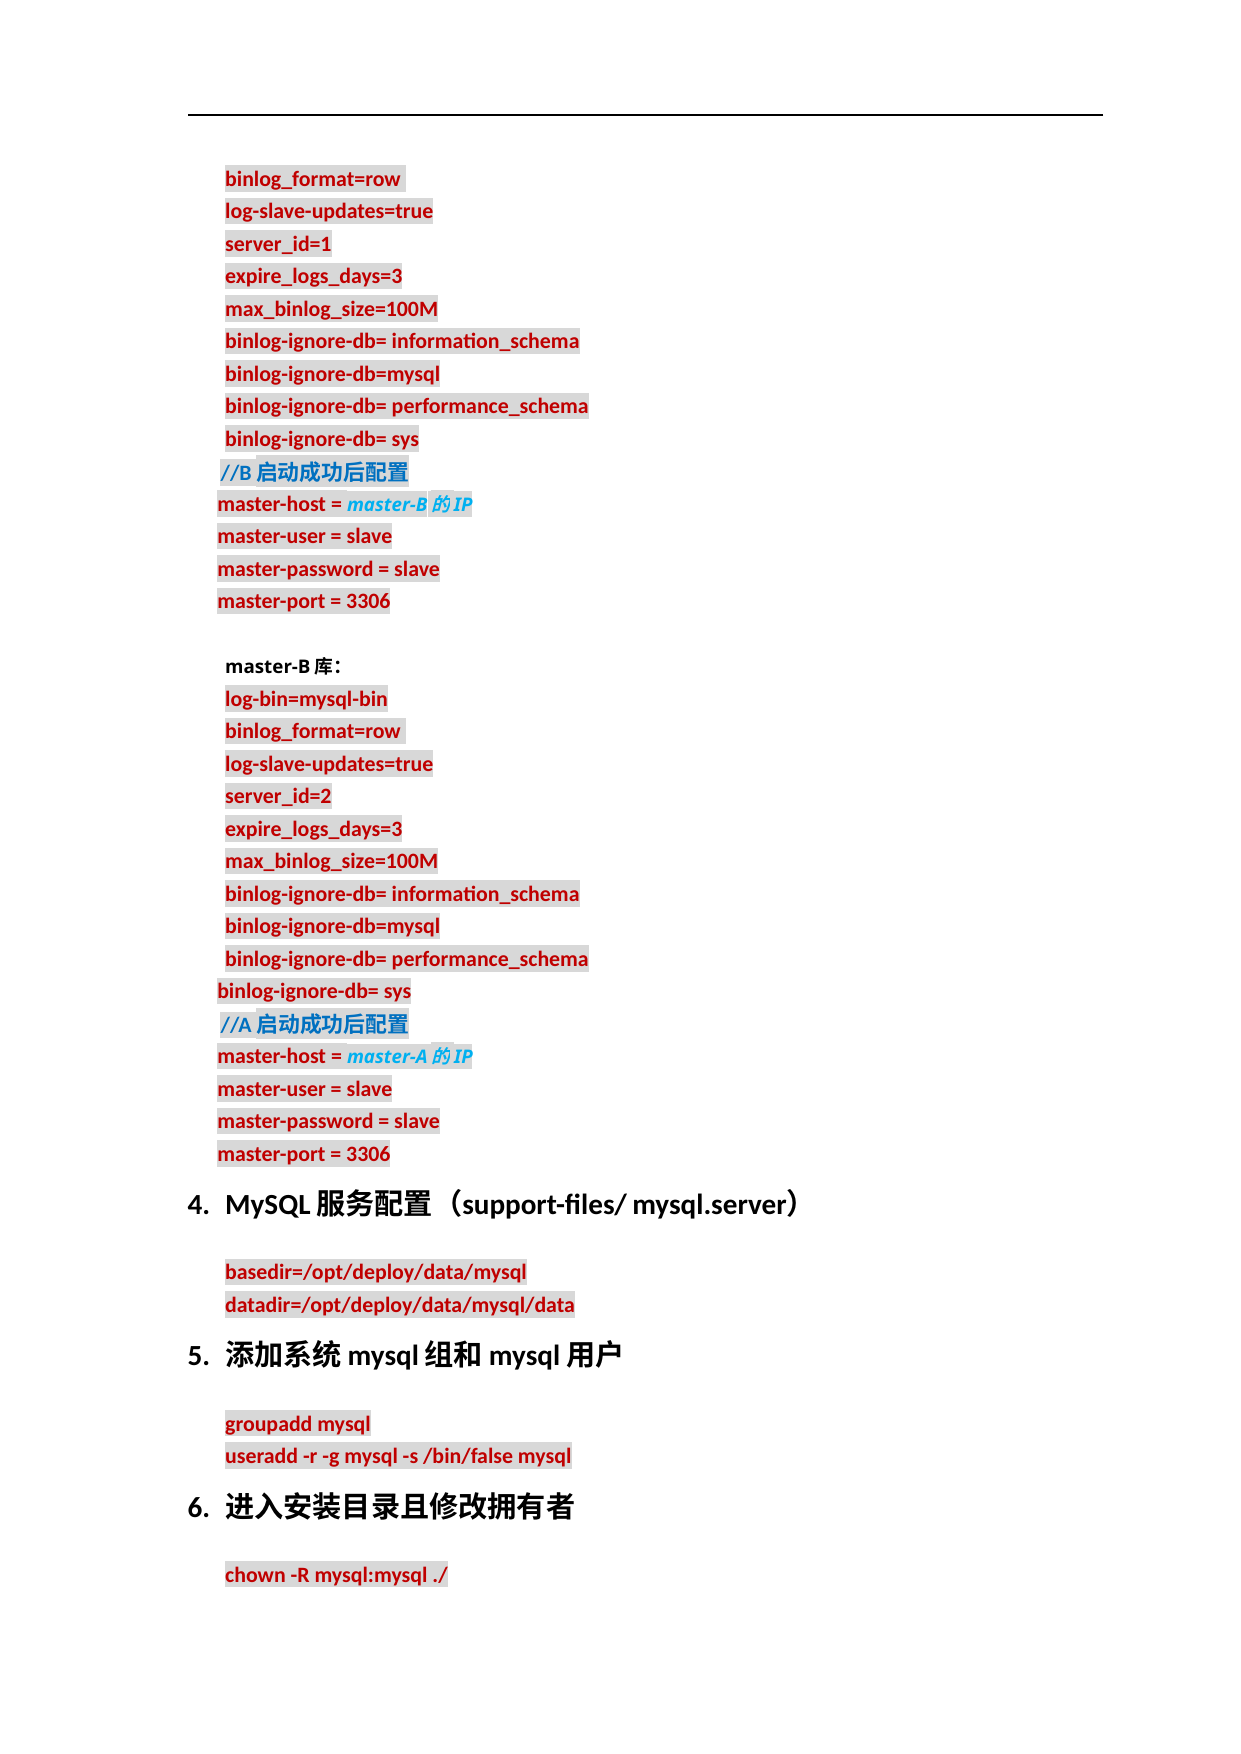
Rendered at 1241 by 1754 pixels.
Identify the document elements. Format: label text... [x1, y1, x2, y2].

text binlog-ignore-db= information_schema [187, 324, 1053, 357]
list 进入安装目录且修改拥有者 [187, 1472, 1053, 1537]
text max_binlog_size=100M [187, 844, 1053, 877]
text //A启动成功后配置 [187, 1007, 1053, 1039]
text binlog-ignore-db=mysql [187, 909, 1053, 942]
text max_binlog_size=100M [187, 292, 1053, 324]
text expire_logs_days=3 [187, 259, 1053, 292]
text binlog_format=row [187, 162, 1053, 194]
text binlog-ignore-db= performance_schema [187, 942, 1053, 974]
text log-bin=mysql-bin [187, 682, 1053, 714]
list datadir=/opt/deploy/data/mysql/data [225, 1288, 1053, 1321]
list chown -R mysql:mysql ./ [225, 1558, 1053, 1590]
list MySQL服务配置（support-files/ mysql.server） [187, 1169, 1053, 1234]
text expire_logs_days=3 [187, 812, 1053, 844]
list master-B库： [225, 649, 1053, 682]
text binlog-ignore-db=mysql [187, 357, 1053, 389]
text basedir=/opt/deploy/data/mysql [187, 1256, 1053, 1288]
text binlog-ignore-db= sys [187, 422, 1053, 454]
text binlog-ignore-db= sys [217, 974, 1053, 1007]
text master-host = master-A的IP master-user = slave master-password = slave master-port = 3306 [217, 1039, 1053, 1169]
list 添加系统mysql组和mysql用户 [187, 1321, 1053, 1386]
text binlog-ignore-db= performance_schema [187, 389, 1053, 422]
text //B启动成功后配置 [187, 454, 1053, 487]
list groupadd mysql useradd -r -g mysql -s /bin/false mysql [225, 1407, 1053, 1472]
text log-slave-updates=true [187, 194, 1053, 227]
text log-slave-updates=true [187, 747, 1053, 779]
text server_id=2 [187, 779, 1053, 812]
text binlog-ignore-db= information_schema [187, 877, 1053, 909]
text master-host = master-B的IP master-user = slave master-password = slave master-port = 3306 [217, 487, 1053, 617]
text binlog_format=row [187, 714, 1053, 747]
text server_id=1 [187, 227, 1053, 259]
